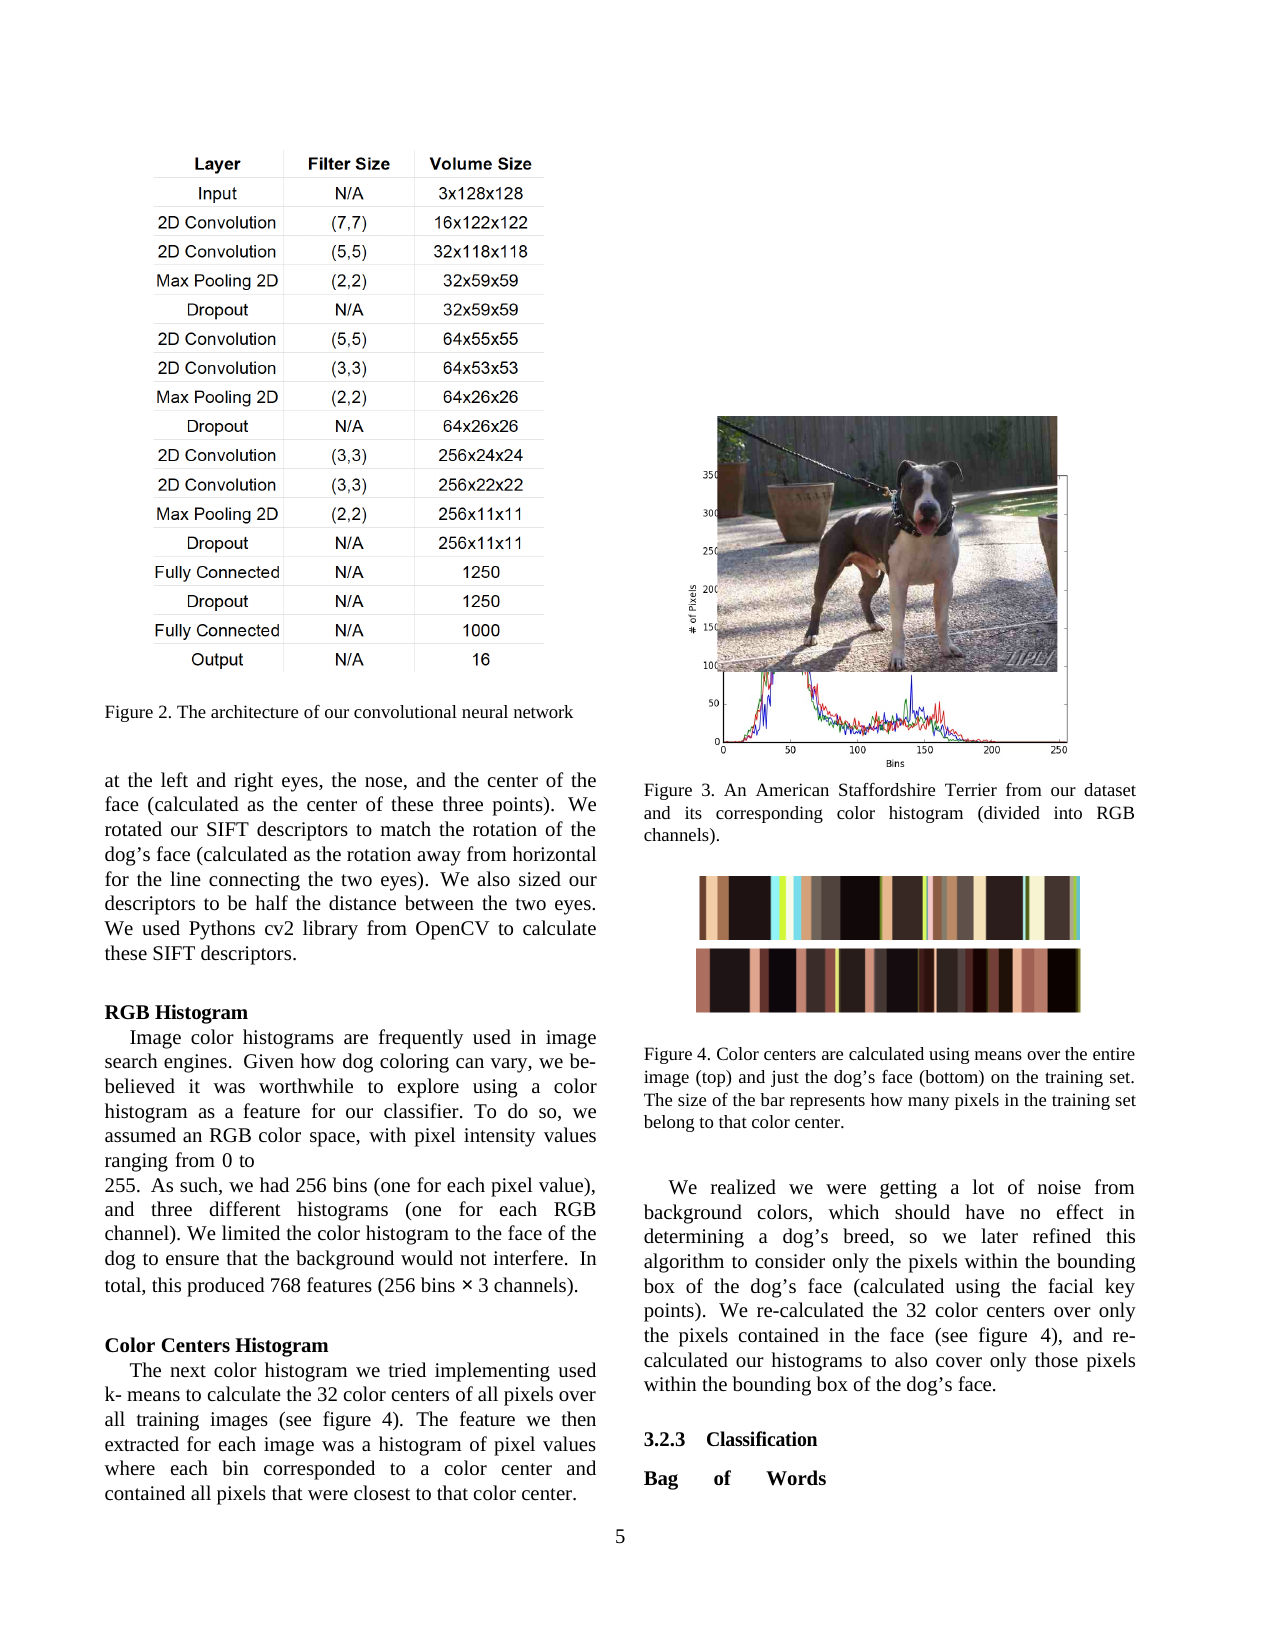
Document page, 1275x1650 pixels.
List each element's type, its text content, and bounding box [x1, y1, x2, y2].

subtitle Color Centers Histogram [104, 1333, 601, 1357]
subtitle Classification Bag of Words Model [643, 1413, 826, 1490]
text The next color histogram we tried implementing used k- means to calculate the 32 color centers of all pixels over all training images (see figure 4). The feature we then extracted for each image was a histogram of pixel values where each bin corresponded to a color center and contained all pixels that were closest to that color center. [104, 1358, 597, 1505]
picture [692, 870, 1084, 1016]
text Figure 4. Color centers are calculated using means over the entire image (top) and just the dog’s face (bottom) on the training set. The size of the bar represents how many pixels in the training set belong to that color center. [643, 1043, 1136, 1133]
text at the left and right eyes, the nose, and the center of the face (calculated as the center of these three points). We rotated our SIFT descriptors to match the rotation of the dog’s face (calculated as the rotation away from horizontal for the line connecting the two eyes). We also sized our descriptors to be half the distance between the two eyes. We used Pythons cv2 library from OpenCV to calculate these SIFT descriptors. [104, 768, 597, 964]
text 255. As such, we had 256 bins (one for each pixel value), and three different histograms (one for each RGB channel). We limited the color histogram to the face of the dog to ensure that the background would not interfere. In total, this produced 768 features (256 bins × 3 channels). [104, 1173, 597, 1298]
text Image color histograms are frequently used in image search engines. Given how dog coloring can vary, we be- believed it was worthwhile to explore using a color histogram as a feature for our classifier. To do so, we assumed an RGB color space, with pixel intensity values ranging from 0 to [104, 1025, 597, 1172]
picture [688, 416, 1068, 767]
subtitle RGB Histogram [104, 1000, 601, 1024]
text Figure 2. The architecture of our convolutional neural network [104, 701, 601, 723]
text Figure 3. An American Staffordshire Terrier from our dataset and its corresponding color histogram (divided into RGB channels). [643, 779, 1136, 846]
text We realized we were getting a lot of noise from background colors, which should have no effect in determining a dog’s breed, so we later refined this algorithm to consider only the pixels within the bounding box of the dog’s face (calculated using the facial key points). We re-calculated the 32 color centers over only the pixels contained in the face (see figure 4), and re-calculated our histograms to also cover only those pixels within the bounding box of the dog’s face. [643, 1175, 1136, 1396]
picture [153, 150, 545, 672]
